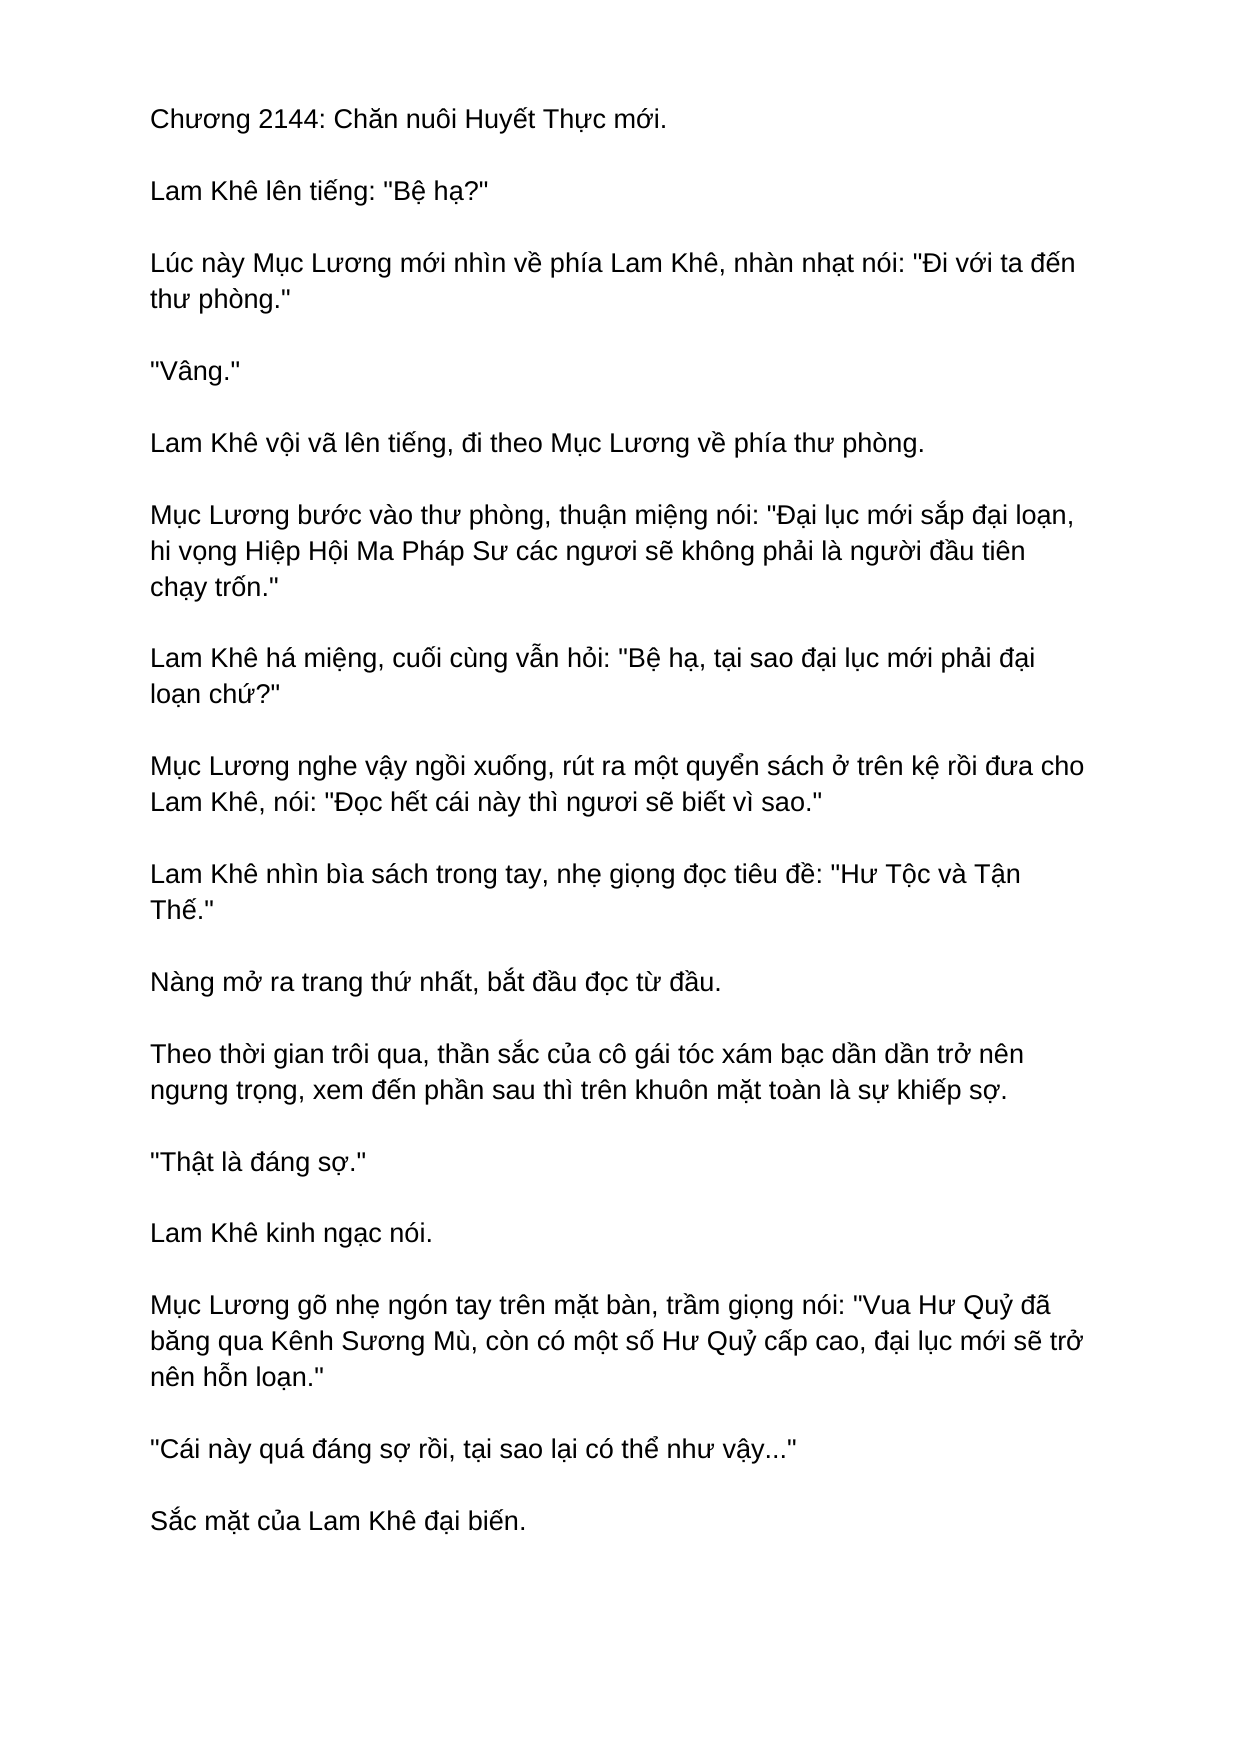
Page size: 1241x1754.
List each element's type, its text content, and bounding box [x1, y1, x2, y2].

text Theo thời gian trôi qua, thần sắc của cô gái tóc xám bạc dần dần trở nên ngưng trọng, xem đến phần sau thì trên khuôn mặt toàn là sự khiếp sợ. [150, 1038, 1090, 1105]
text "Vâng." [150, 355, 1090, 386]
text Lam Khê vội vã lên tiếng, đi theo Mục Lương về phía thư phòng. [150, 427, 1090, 458]
text "Thật là đáng sợ." [150, 1146, 1090, 1177]
text Sắc mặt của Lam Khê đại biến. [150, 1505, 1090, 1536]
text Lam Khê lên tiếng: "Bệ hạ?" [150, 175, 1090, 206]
text Lam Khê kinh ngạc nói. [150, 1217, 1090, 1249]
text Mục Lương gõ nhẹ ngón tay trên mặt bàn, trầm giọng nói: "Vua Hư Quỷ đã băng qua Kênh Sương Mù, còn có một số Hư Quỷ cấp cao, đại lục mới sẽ trở nên hỗn loạn." [150, 1289, 1090, 1392]
text "Cái này quá đáng sợ rồi, tại sao lại có thể như vậy..." [150, 1433, 1090, 1464]
text Lam Khê há miệng, cuối cùng vẫn hỏi: "Bệ hạ, tại sao đại lục mới phải đại loạn chứ?" [150, 642, 1090, 709]
text Mục Lương nghe vậy ngồi xuống, rút ra một quyển sách ở trên kệ rồi đưa cho Lam Khê, nói: "Đọc hết cái này thì ngươi sẽ biết vì sao." [150, 750, 1090, 817]
text Nàng mở ra trang thứ nhất, bắt đầu đọc từ đầu. [150, 966, 1090, 997]
text Lam Khê nhìn bìa sách trong tay, nhẹ giọng đọc tiêu đề: "Hư Tộc và Tận Thế." [150, 858, 1090, 925]
text Lúc này Mục Lương mới nhìn về phía Lam Khê, nhàn nhạt nói: "Đi với ta đến thư phòng." [150, 247, 1090, 314]
text Mục Lương bước vào thư phòng, thuận miệng nói: "Đại lục mới sắp đại loạn, hi vọng Hiệp Hội Ma Pháp Sư các ngươi sẽ không phải là người đầu tiên chạy trốn." [150, 499, 1090, 602]
text Chương 2144: Chăn nuôi Huyết Thực mới. [150, 103, 1090, 134]
